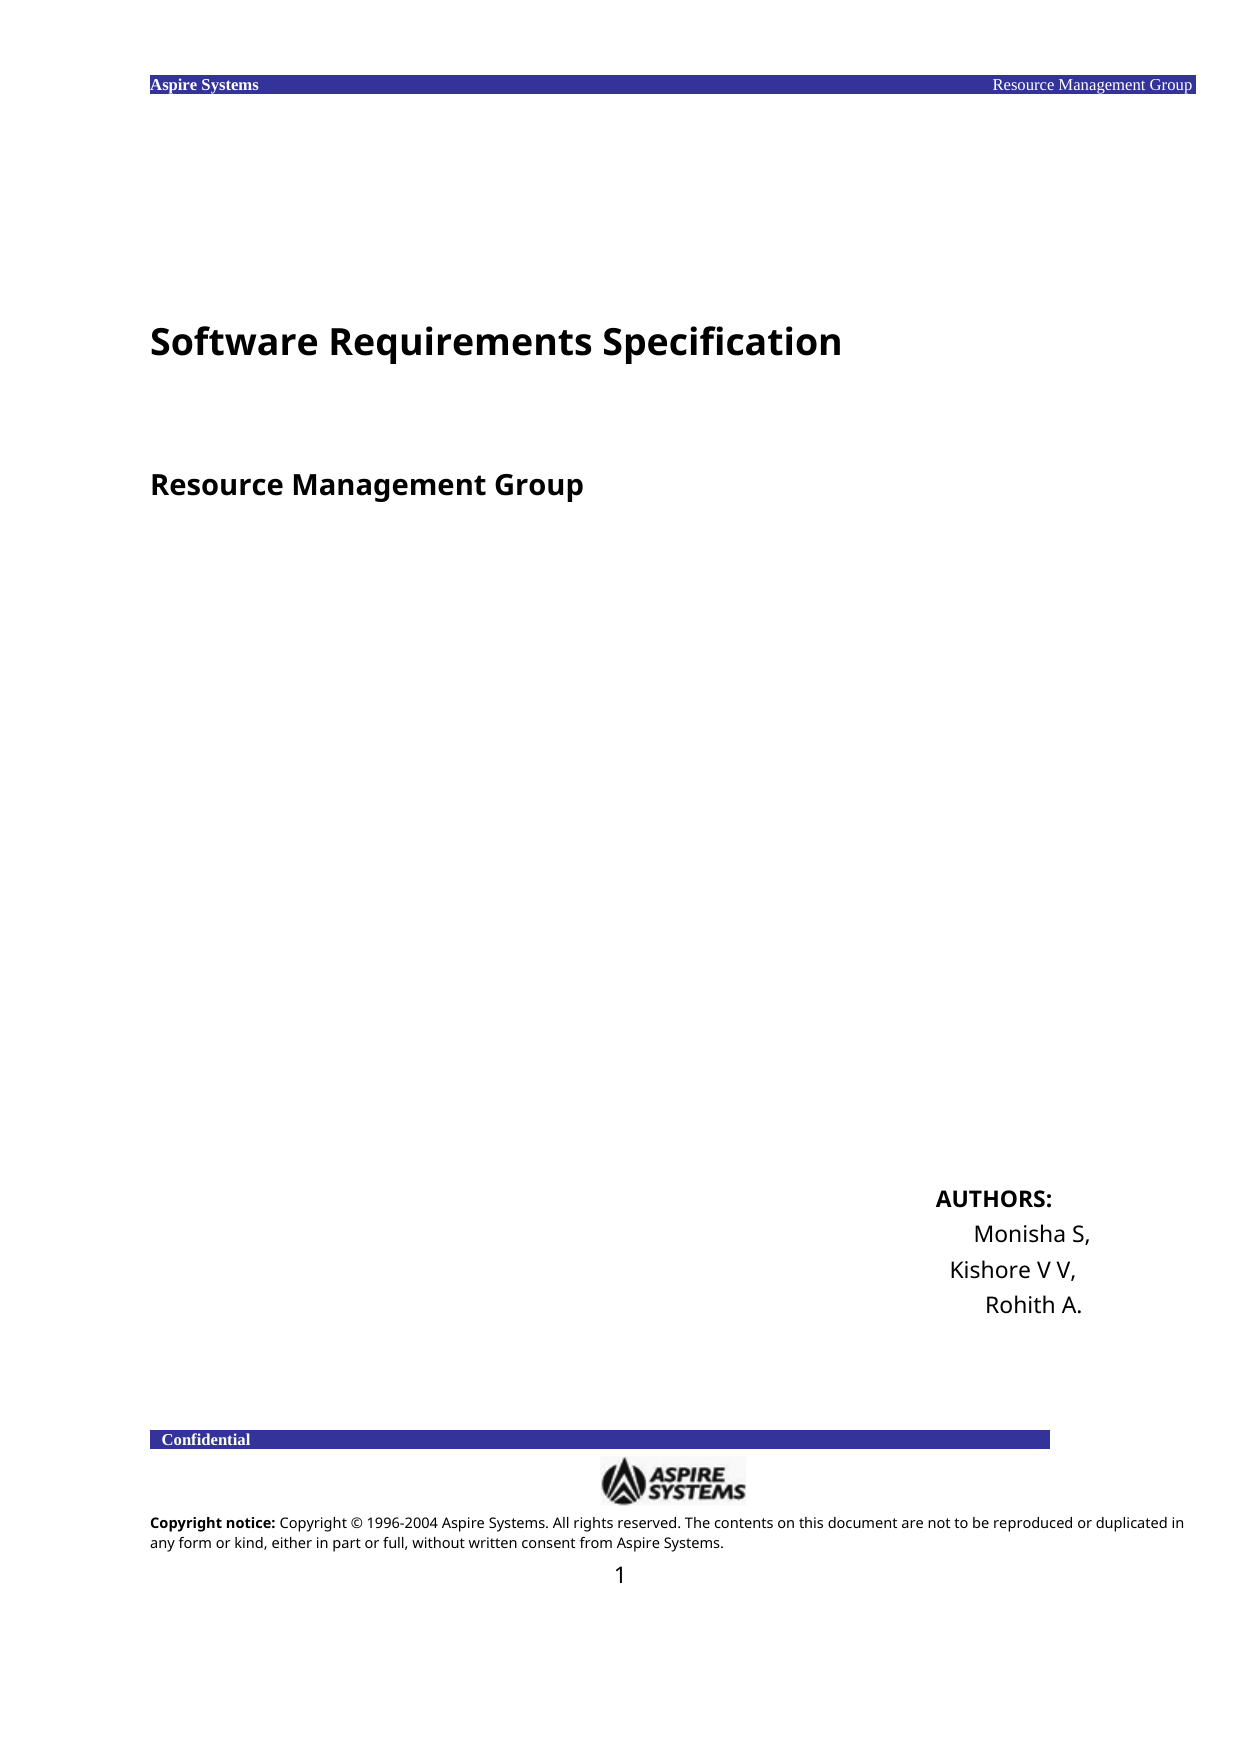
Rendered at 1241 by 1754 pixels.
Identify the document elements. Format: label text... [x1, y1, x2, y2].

text Monisha S, [150, 1218, 1091, 1249]
text Kishore V V, Rohith A. [949, 1254, 1092, 1320]
text AUTHORS: [900, 1183, 1091, 1214]
text Software Requirements Specification [150, 315, 1196, 366]
text Resource Management Group [150, 464, 1196, 504]
picture [599, 1455, 747, 1507]
